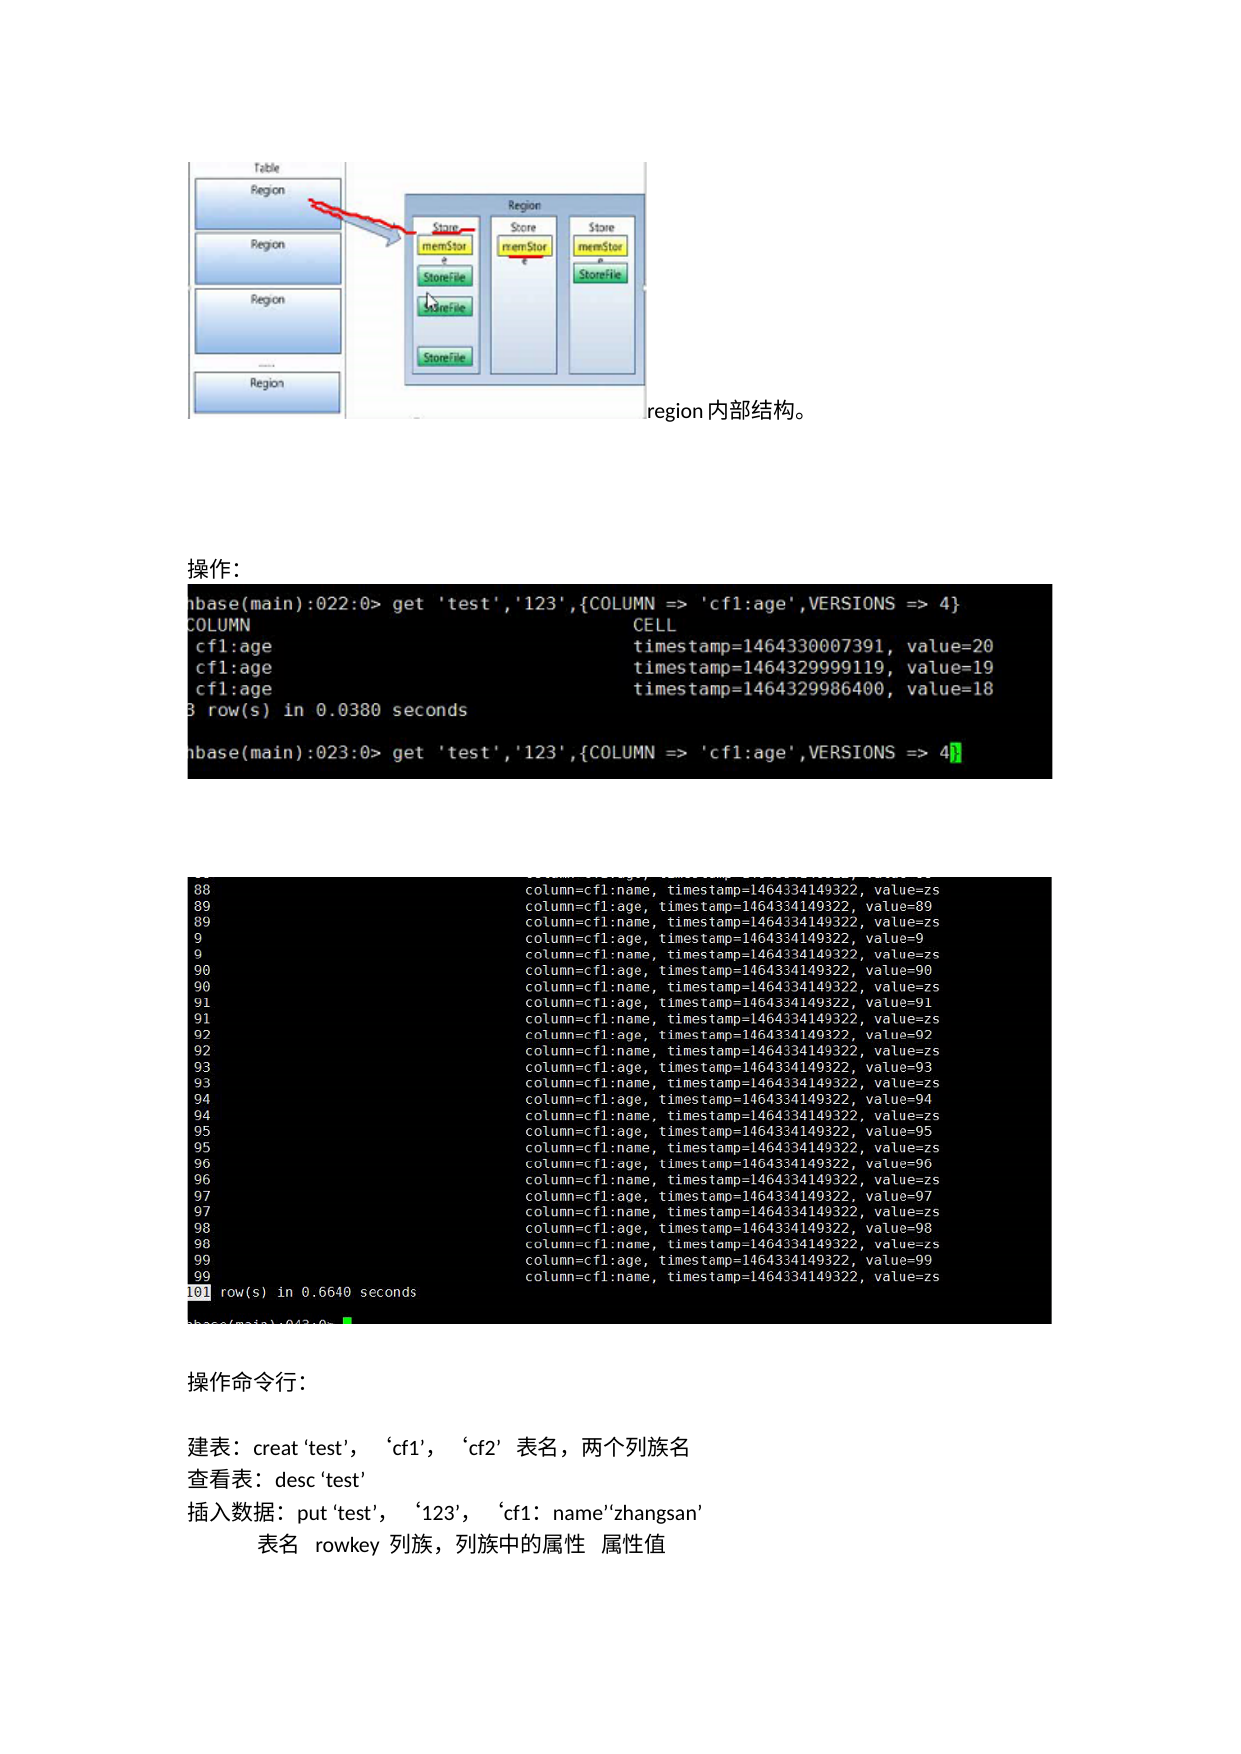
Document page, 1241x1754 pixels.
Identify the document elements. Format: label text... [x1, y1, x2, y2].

picture [187, 584, 1053, 779]
text 表名 rowkey 列族，列族中的属性 属性值 [187, 1527, 1053, 1559]
text 操作命令行： [187, 1364, 1053, 1397]
text 操作： [187, 552, 1053, 584]
text 插入数据：put ‘test’，‘123’，‘cf1：name’‘zhangsan’ [187, 1494, 1053, 1527]
text 查看表：desc ‘test’ [187, 1462, 1053, 1494]
text 建表：creat ‘test’，‘cf1’，‘cf2’ 表名，两个列族名 [187, 1429, 1053, 1462]
picture [187, 877, 1052, 1324]
picture [187, 162, 647, 419]
